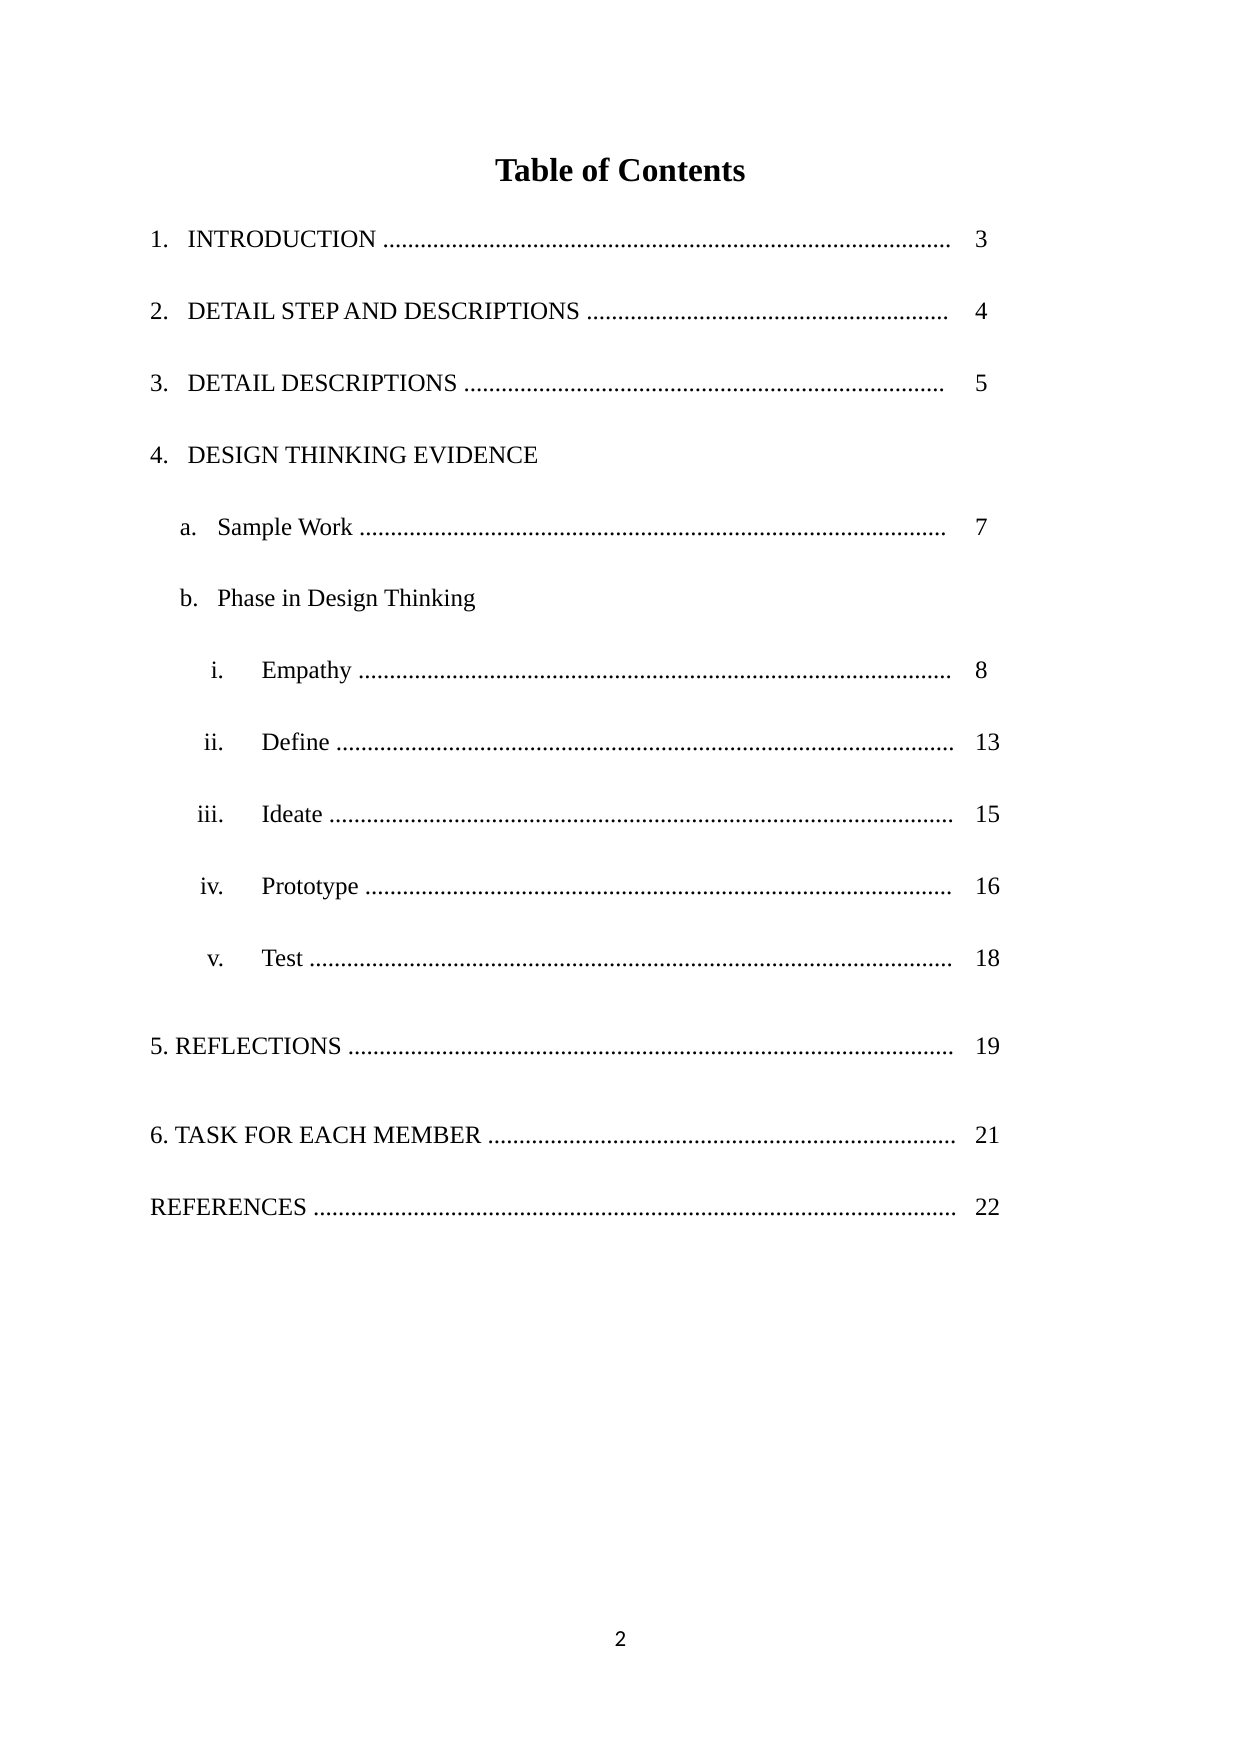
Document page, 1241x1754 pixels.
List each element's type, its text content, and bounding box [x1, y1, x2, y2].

text 6. TASK FOR EACH MEMBER ........................................................................... 21 REFERENCES ....................................................................................................... 22 [150, 1120, 1090, 1221]
list Ideate .................................................................................................... 15 [224, 799, 1090, 828]
list Empathy ............................................................................................... 8 [224, 655, 1090, 684]
text Table of Contents [150, 150, 1090, 188]
list Define ................................................................................................... 13 [224, 727, 1090, 756]
text 5. REFLECTIONS ................................................................................................. 19 [150, 1031, 1090, 1060]
list DESIGN THINKING EVIDENCE [150, 440, 1090, 468]
list Test ....................................................................................................... 18 [224, 943, 1090, 972]
list Sample Work .............................................................................................. 7 [179, 512, 1090, 540]
list Prototype .............................................................................................. 16 [224, 871, 1090, 900]
list DETAIL DESCRIPTIONS ............................................................................. 5 [150, 368, 1090, 397]
list DETAIL STEP AND DESCRIPTIONS .......................................................... 4 [150, 296, 1090, 325]
list Phase in Design Thinking [179, 583, 1090, 612]
list INTRODUCTION ........................................................................................... 3 [150, 224, 1090, 253]
